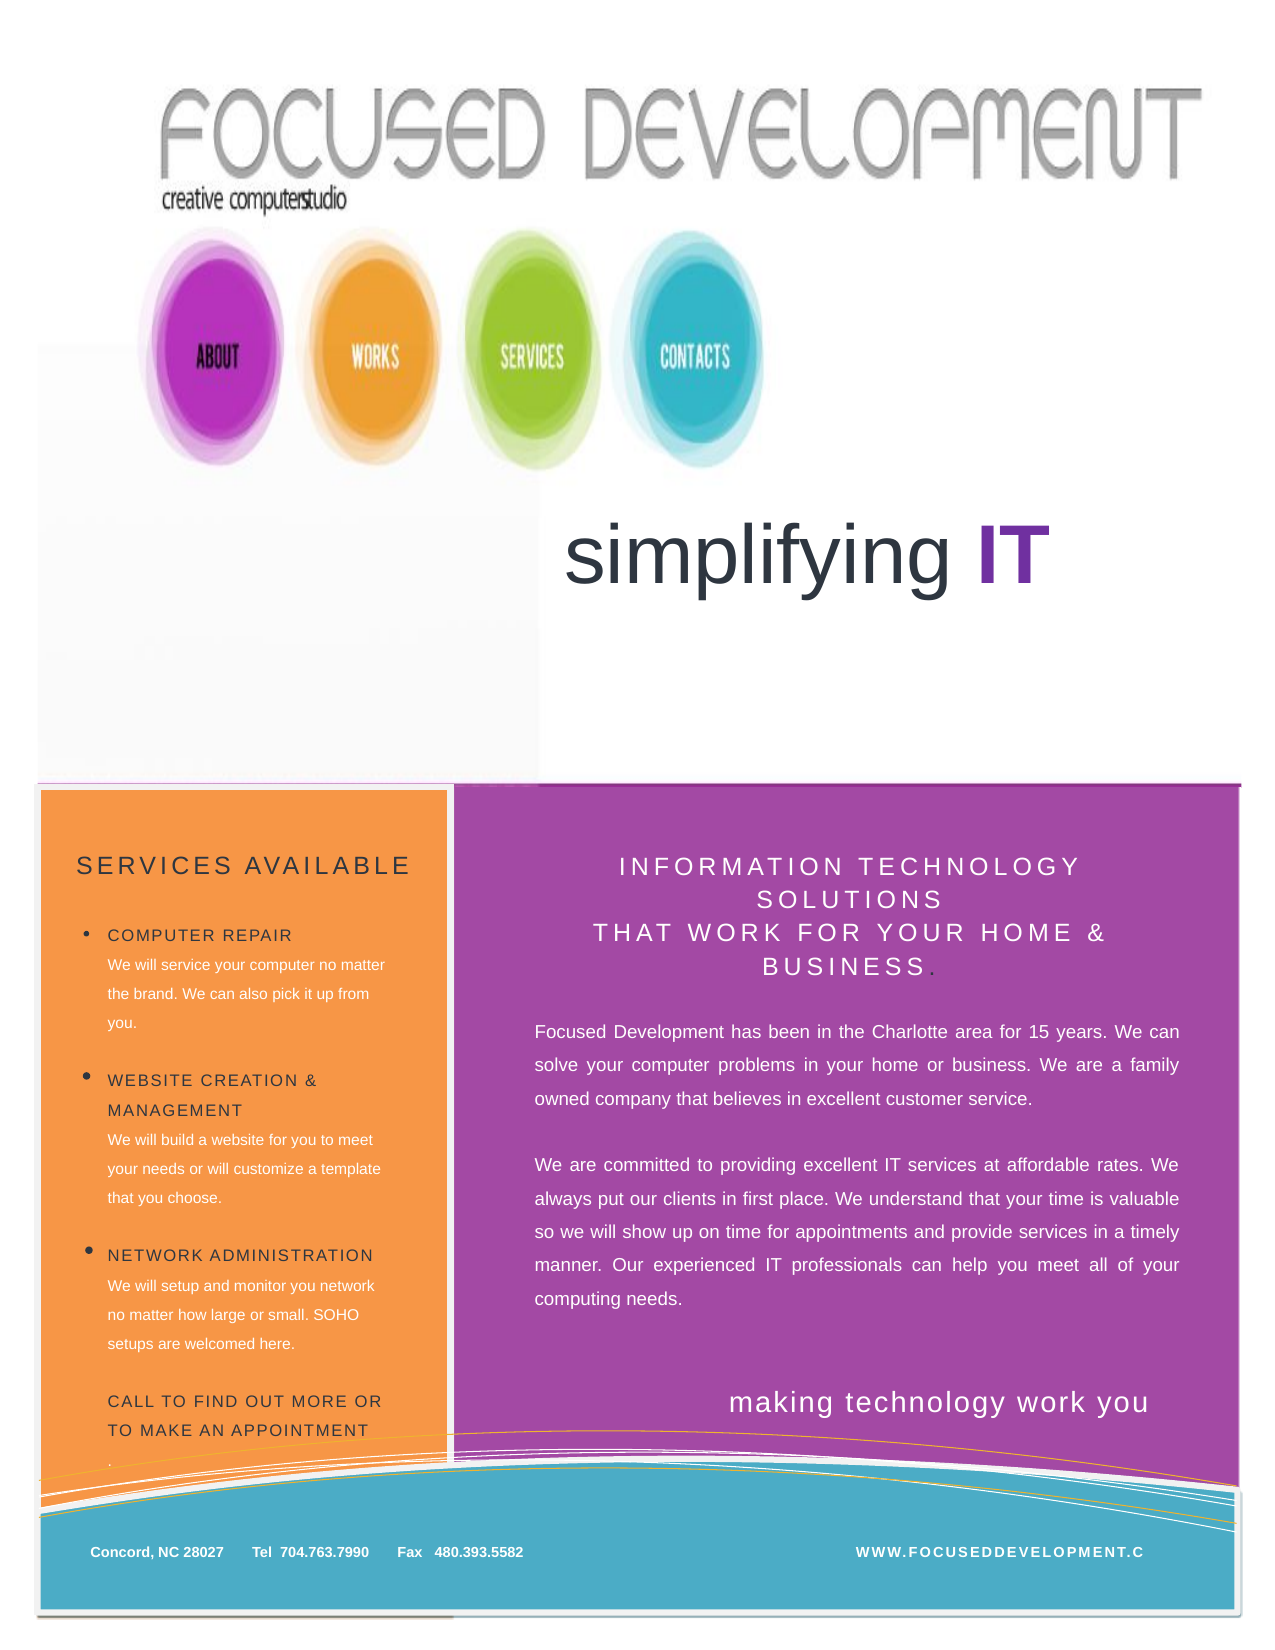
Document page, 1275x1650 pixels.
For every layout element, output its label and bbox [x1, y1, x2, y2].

picture [455, 1453, 739, 1459]
picture [37, 37, 1242, 1491]
picture [455, 1432, 1210, 1483]
picture [455, 1450, 628, 1456]
